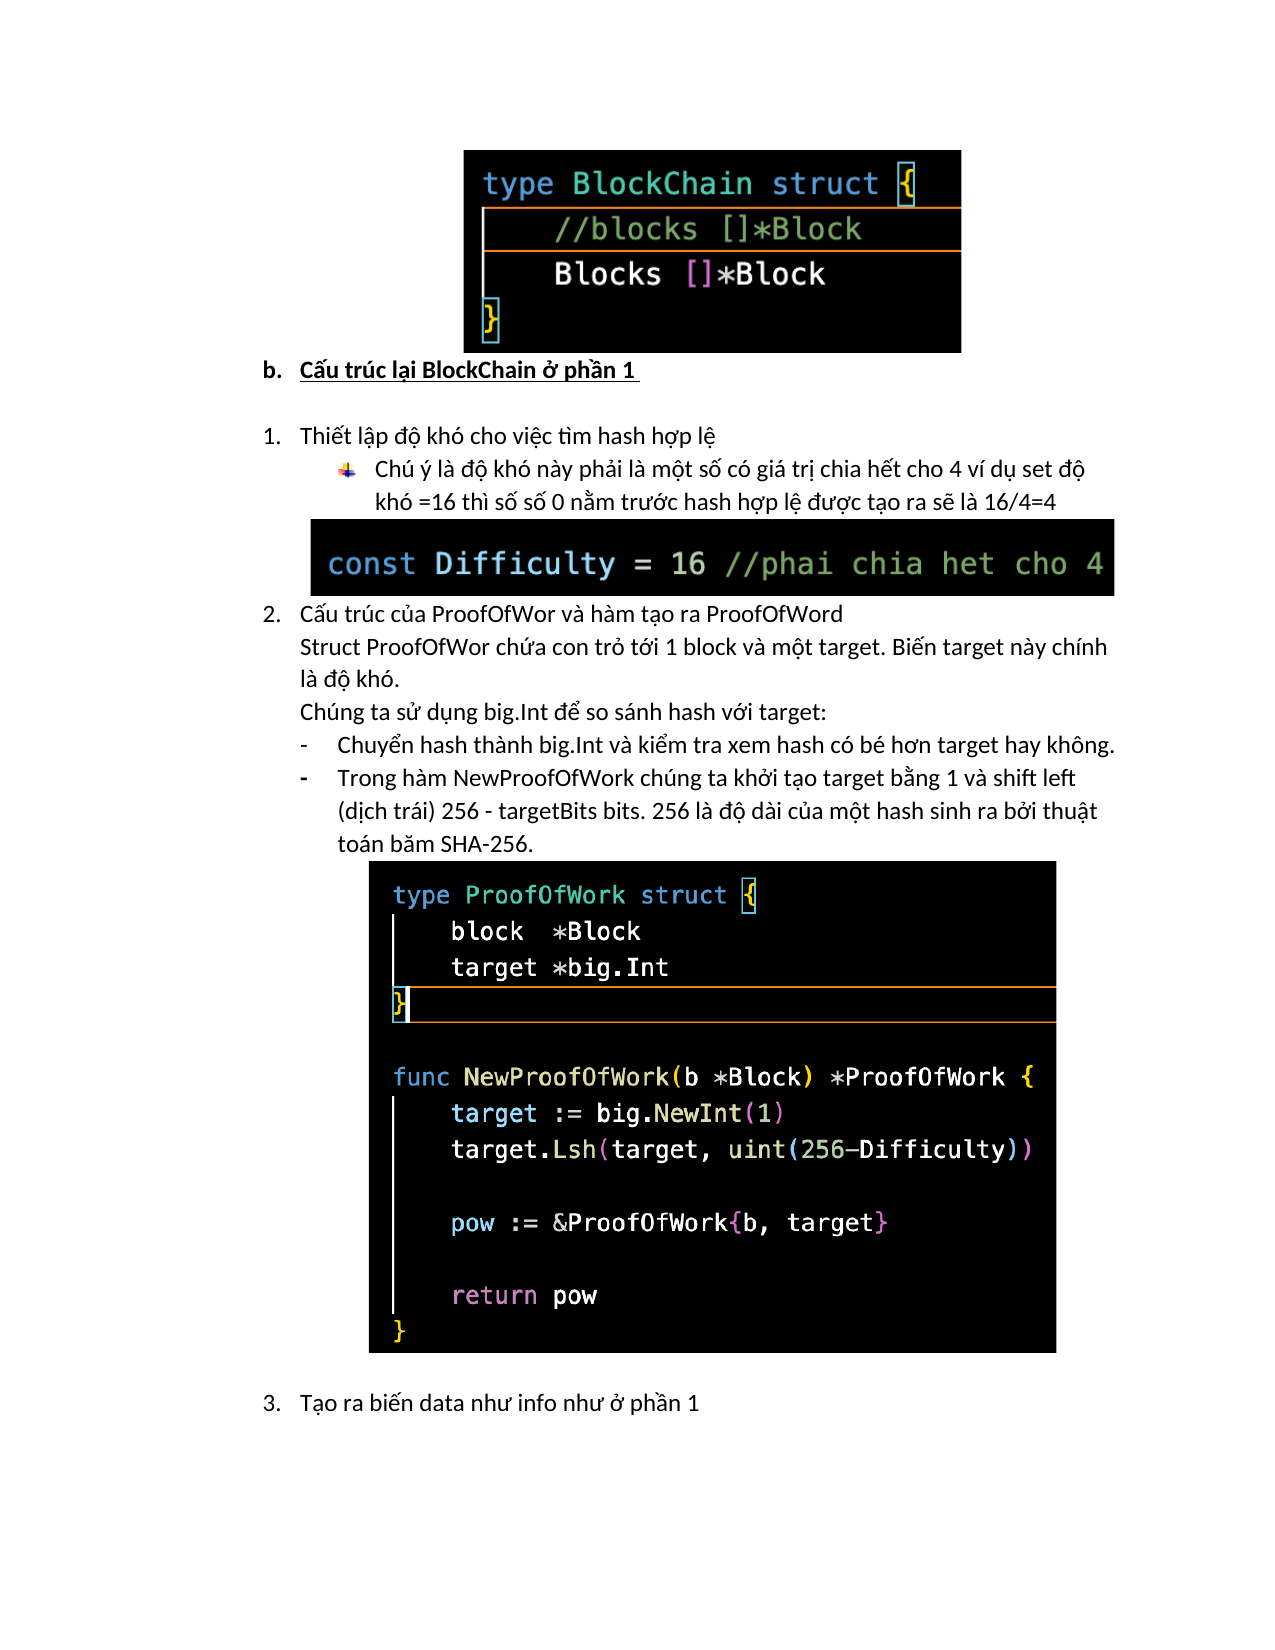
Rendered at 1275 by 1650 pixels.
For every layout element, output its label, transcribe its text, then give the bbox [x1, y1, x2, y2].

list Cấu trúc của ProofOfWor và hàm tạo ra ProofOfWord [262, 598, 1125, 628]
list Struct ProofOfWor chứa con trỏ tới 1 block và một target. Biến target này chính là độ khó. [300, 631, 1125, 694]
picture [368, 861, 1057, 1353]
list Tạo ra biến data như info như ở phần 1 [262, 1387, 1125, 1418]
picture [463, 150, 962, 353]
list Chúng ta sử dụng big.Int để so sánh hash với target: [300, 697, 1125, 727]
list Trong hàm NewProofOfWork chúng ta khởi tạo target bằng 1 và shift left (dịch trái) 256 - targetBits bits. 256 là độ dài của một hash sinh ra bởi thuật toán băm SHA-256. [300, 762, 1125, 859]
list Chú ý là độ khó này phải là một số có giá trị chia hết cho 4 ví dụ set độ khó =16 thì số số 0 nằm trước hash hợp lệ được tạo ra sẽ là 16/4=4 [337, 453, 1125, 517]
list Thiết lập độ khó cho việc tìm hash hợp lệ [262, 420, 1125, 451]
picture [310, 519, 1115, 596]
list Cấu trúc lại BlockChain ở phần 1 [262, 354, 1125, 385]
list Chuyển hash thành big.Int và kiểm tra xem hash có bé hơn target hay không. [300, 729, 1125, 760]
picture [338, 461, 356, 478]
